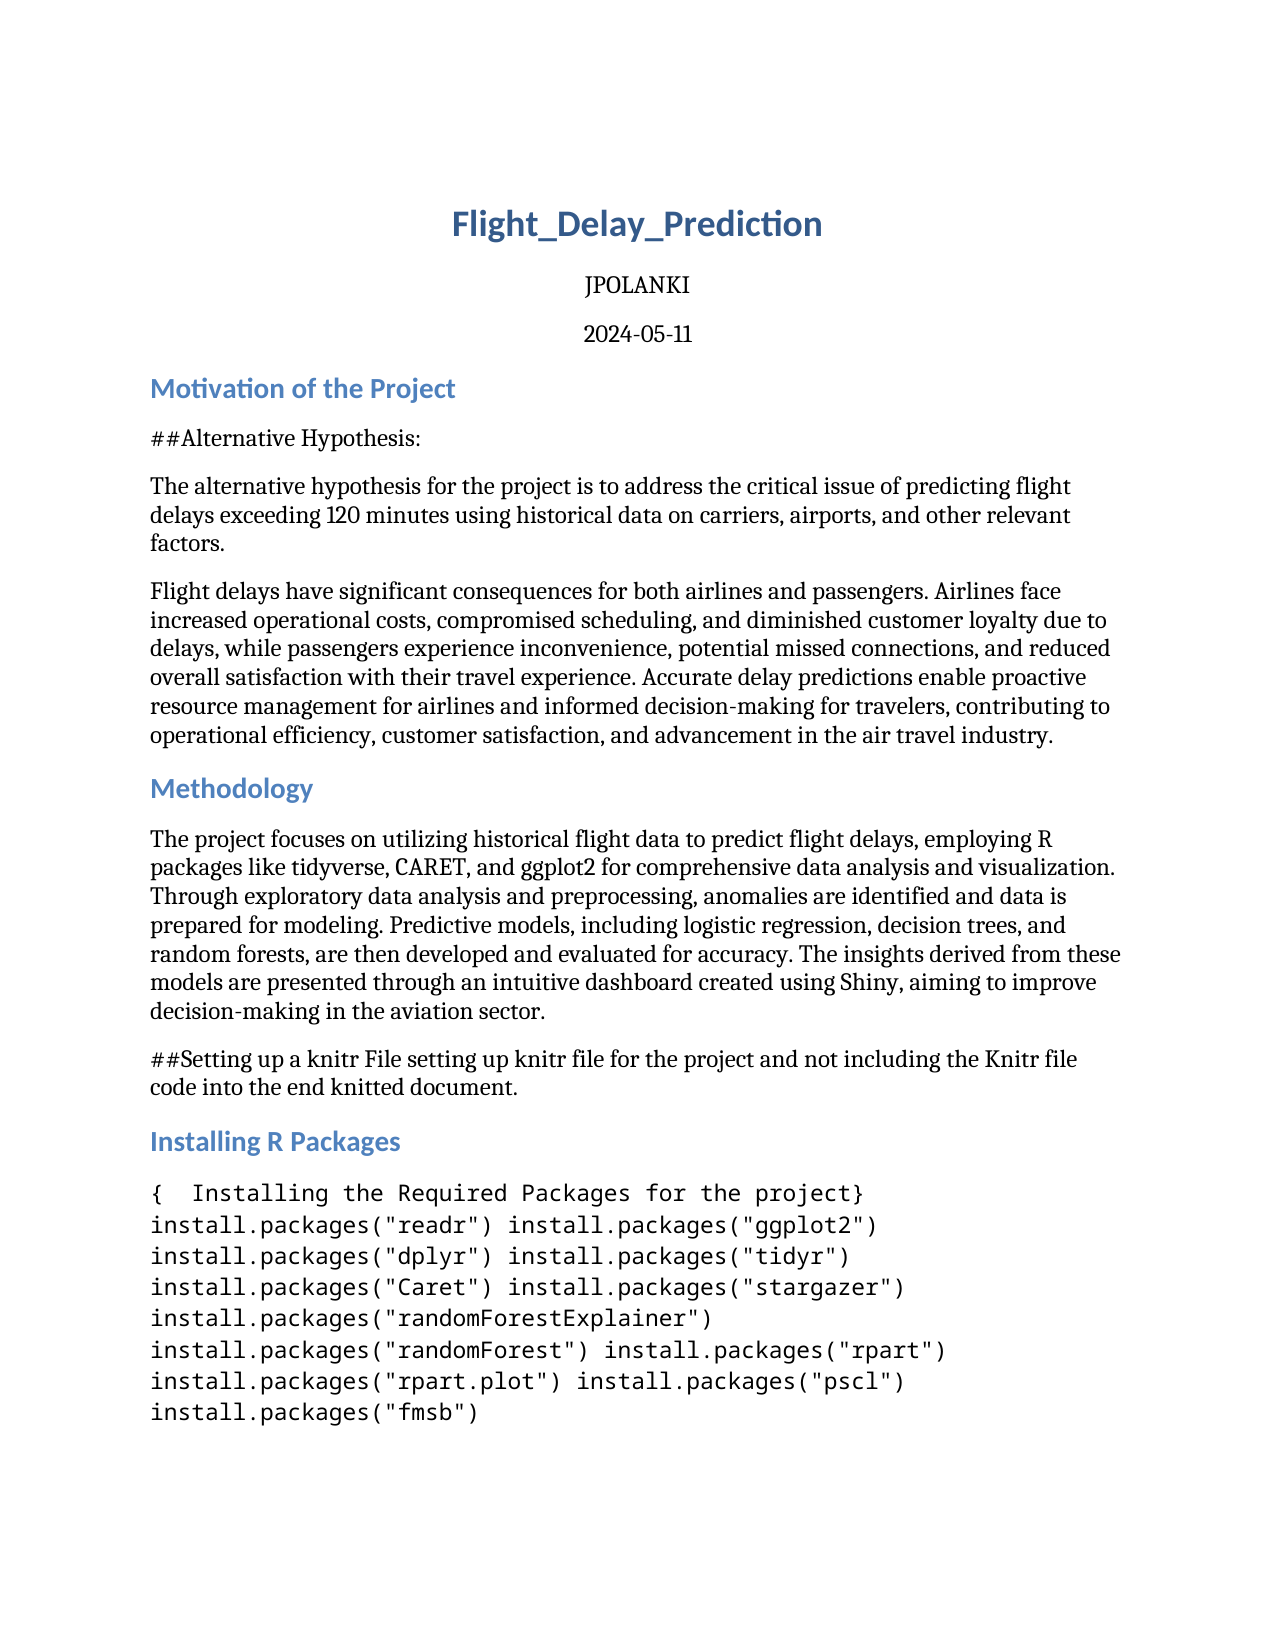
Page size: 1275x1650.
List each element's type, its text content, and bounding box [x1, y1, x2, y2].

text 2024-05-11 [150, 320, 1125, 349]
text Flight delays have significant consequences for both airlines and passengers. Airlines face increased operational costs, compromised scheduling, and diminished customer loyalty due to delays, while passengers experience inconvenience, potential missed connections, and reduced overall satisfaction with their travel experience. Accurate delay predictions enable proactive resource management for airlines and informed decision-making for travelers, contributing to operational efficiency, customer satisfaction, and advancement in the air travel industry. [150, 577, 1125, 749]
text { Installing the Required Packages for the project} install.packages("readr") install.packages("ggplot2") install.packages("dplyr") install.packages("tidyr") install.packages("Caret") install.packages("stargazer") install.packages("randomForestExplainer") install.packages("randomForest") install.packages("rpart") install.packages("rpart.plot") install.packages("pscl") install.packages("fmsb") [150, 1177, 1125, 1427]
title Flight_Delay_Prediction [150, 200, 1125, 246]
subtitle Motivation of the Project [150, 370, 1125, 406]
subtitle Methodology [150, 770, 1125, 806]
text ##Setting up a knitr File setting up knitr file for the project and not including the Knitr file code into the end knitted document. [150, 1044, 1125, 1102]
text ##Alternative Hypothesis: [150, 424, 1125, 453]
text The alternative hypothesis for the project is to address the critical issue of predicting flight delays exceeding 120 minutes using historical data on carriers, airports, and other relevant factors. [150, 472, 1125, 558]
text JPOLANKI [150, 271, 1125, 299]
text The project focuses on utilizing historical flight data to predict flight delays, employing R packages like tidyverse, CARET, and ggplot2 for comprehensive data analysis and visualization. Through exploratory data analysis and preprocessing, anomalies are identified and data is prepared for modeling. Predictive models, including logistic regression, decision trees, and random forests, are then developed and evaluated for accuracy. The insights derived from these models are presented through an intuitive dashboard created using Shiny, aiming to improve decision-making in the aviation sector. [150, 824, 1125, 1026]
subtitle Installing R Packages [150, 1123, 1125, 1158]
